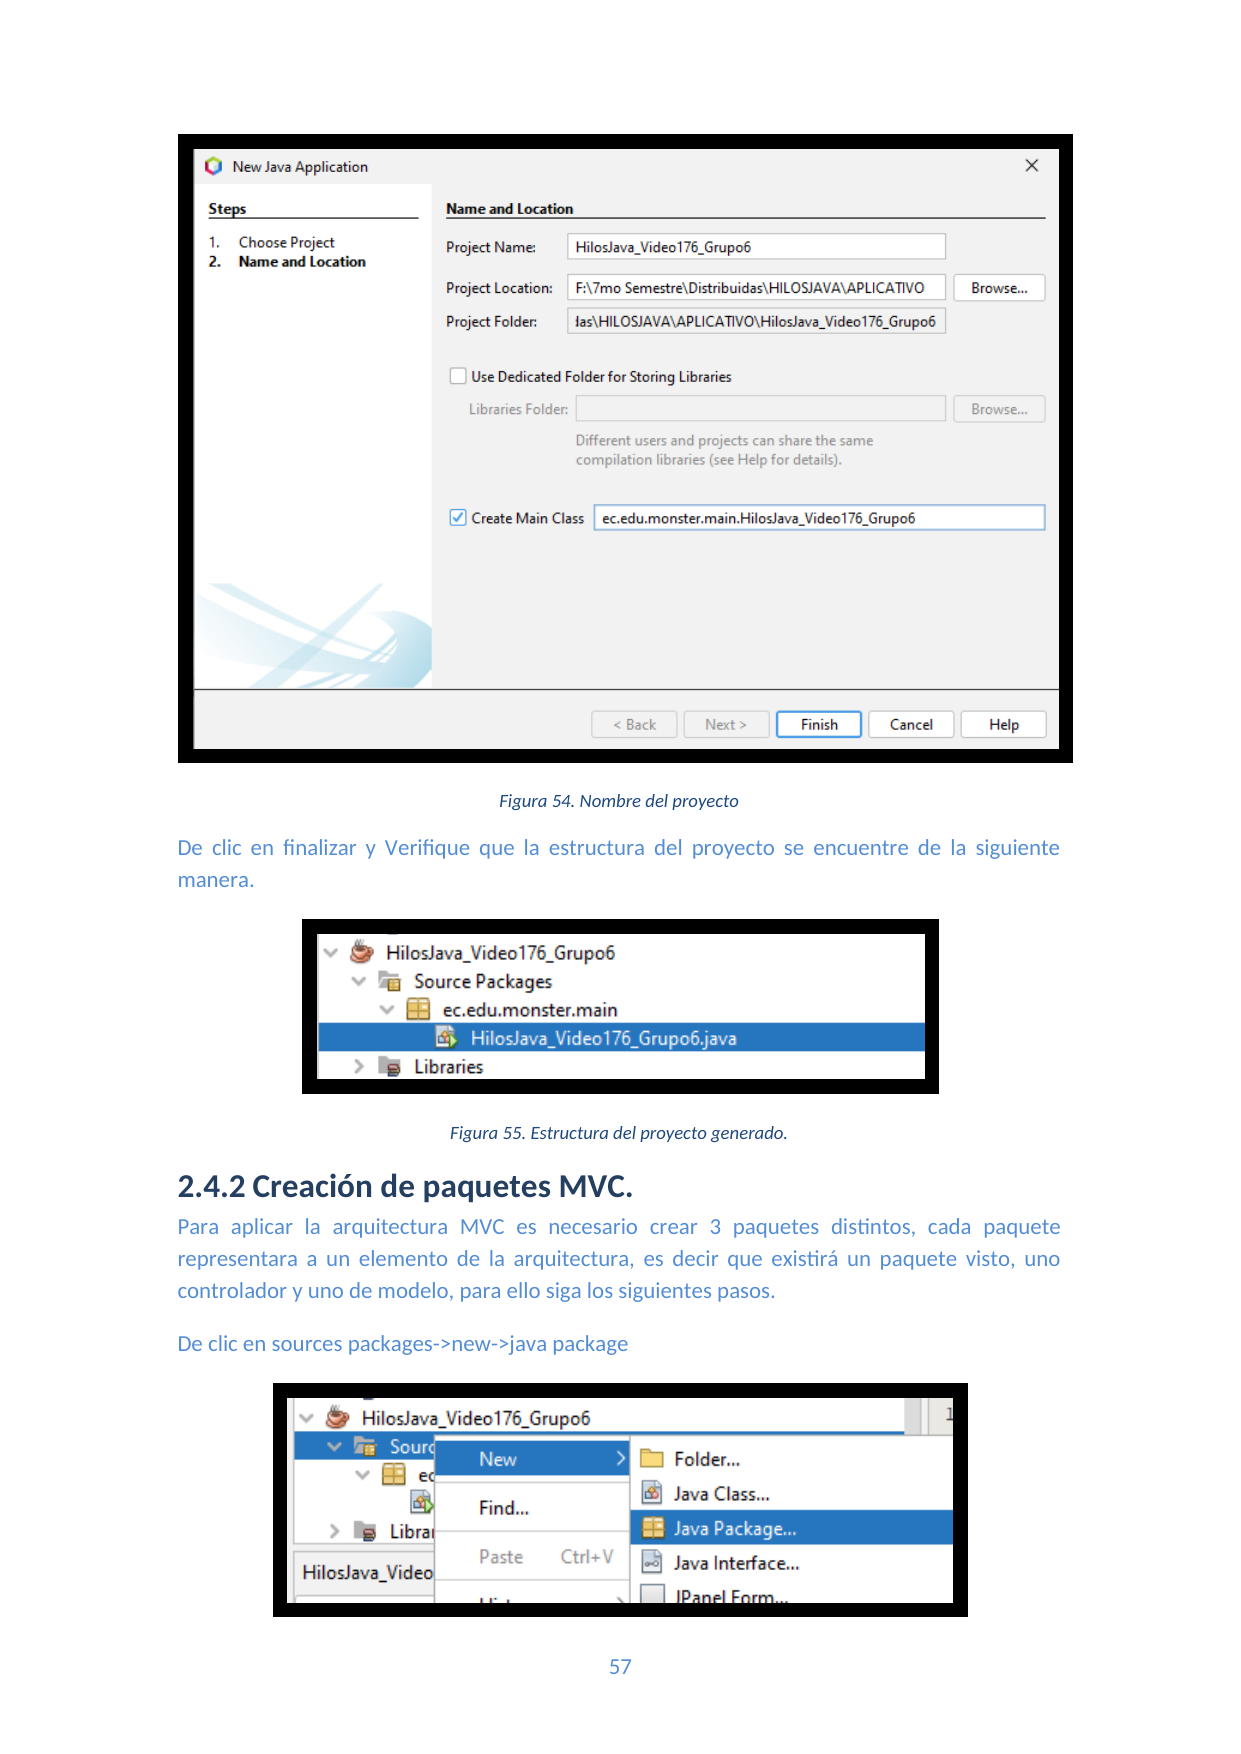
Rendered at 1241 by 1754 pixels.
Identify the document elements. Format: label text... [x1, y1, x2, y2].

subtitle Creación de paquetes MVC. [177, 1165, 1063, 1206]
text De clic en finalizar y Verifique que la estructura del proyecto se encuentre de la siguiente manera. [177, 833, 1063, 893]
picture [193, 149, 1059, 749]
text Figura 55. Estructura del proyecto generado. [177, 1121, 1063, 1144]
text De clic en sources packages->new->java package [177, 1329, 1063, 1357]
text Figura 54. Nombre del proyecto [177, 789, 1063, 812]
text Para aplicar la arquitectura MVC es necesario crear 3 paquetes distintos, cada paquete representara a un elemento de la arquitectura, es decir que existirá un paquete visto, uno controlador y uno de modelo, para ello siga los siguientes pasos. [177, 1212, 1063, 1304]
picture [317, 934, 925, 1079]
picture [287, 1398, 953, 1603]
